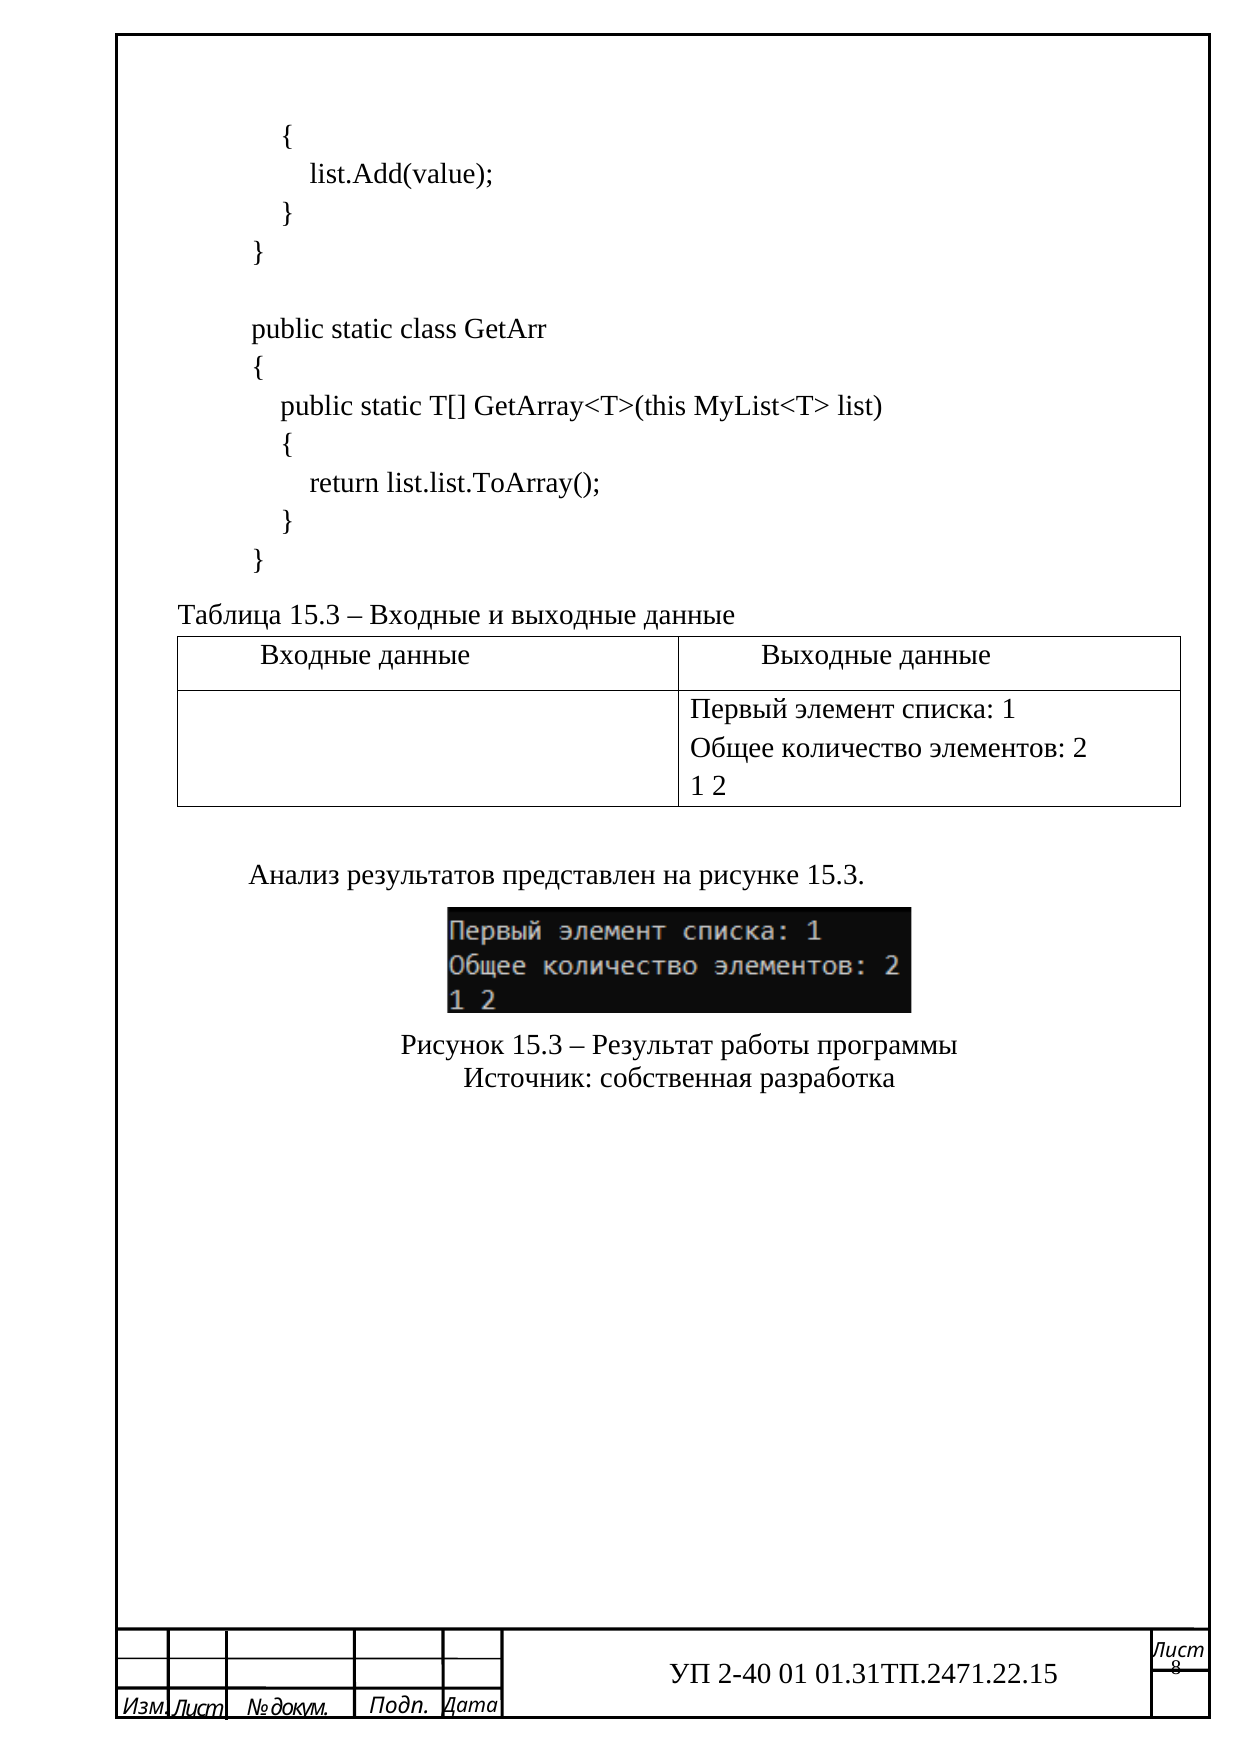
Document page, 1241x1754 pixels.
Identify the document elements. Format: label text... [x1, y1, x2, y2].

text } [177, 234, 1181, 267]
text Таблица 15.3 – Входные и выходные данные [177, 597, 1181, 631]
text } [177, 503, 1181, 537]
text return list.list.ToArray(); [177, 465, 1181, 498]
text } [177, 542, 1181, 576]
table_cell Первый элемент списка: 1 Общее количество элементов: 2 1 2 [679, 691, 1180, 806]
text Источник: собственная разработка [177, 1061, 1181, 1094]
text Анализ результатов представлен на рисунке 15.3. [177, 857, 1181, 891]
text { [177, 426, 1181, 460]
table_header Выходные данные [679, 637, 1180, 690]
table_cell [178, 691, 678, 806]
text { [177, 118, 1181, 152]
text list.Add(value); [177, 157, 1181, 190]
text public static T[] GetArray<T>(this MyList<T> list) [177, 388, 1181, 421]
text public static class GetArr [177, 311, 1181, 344]
text { [177, 349, 1181, 383]
table_header Входные данные [178, 637, 678, 690]
text } [177, 195, 1181, 229]
text Рисунок 15.3 – Результат работы программы [177, 1027, 1181, 1061]
picture [446, 907, 912, 1013]
